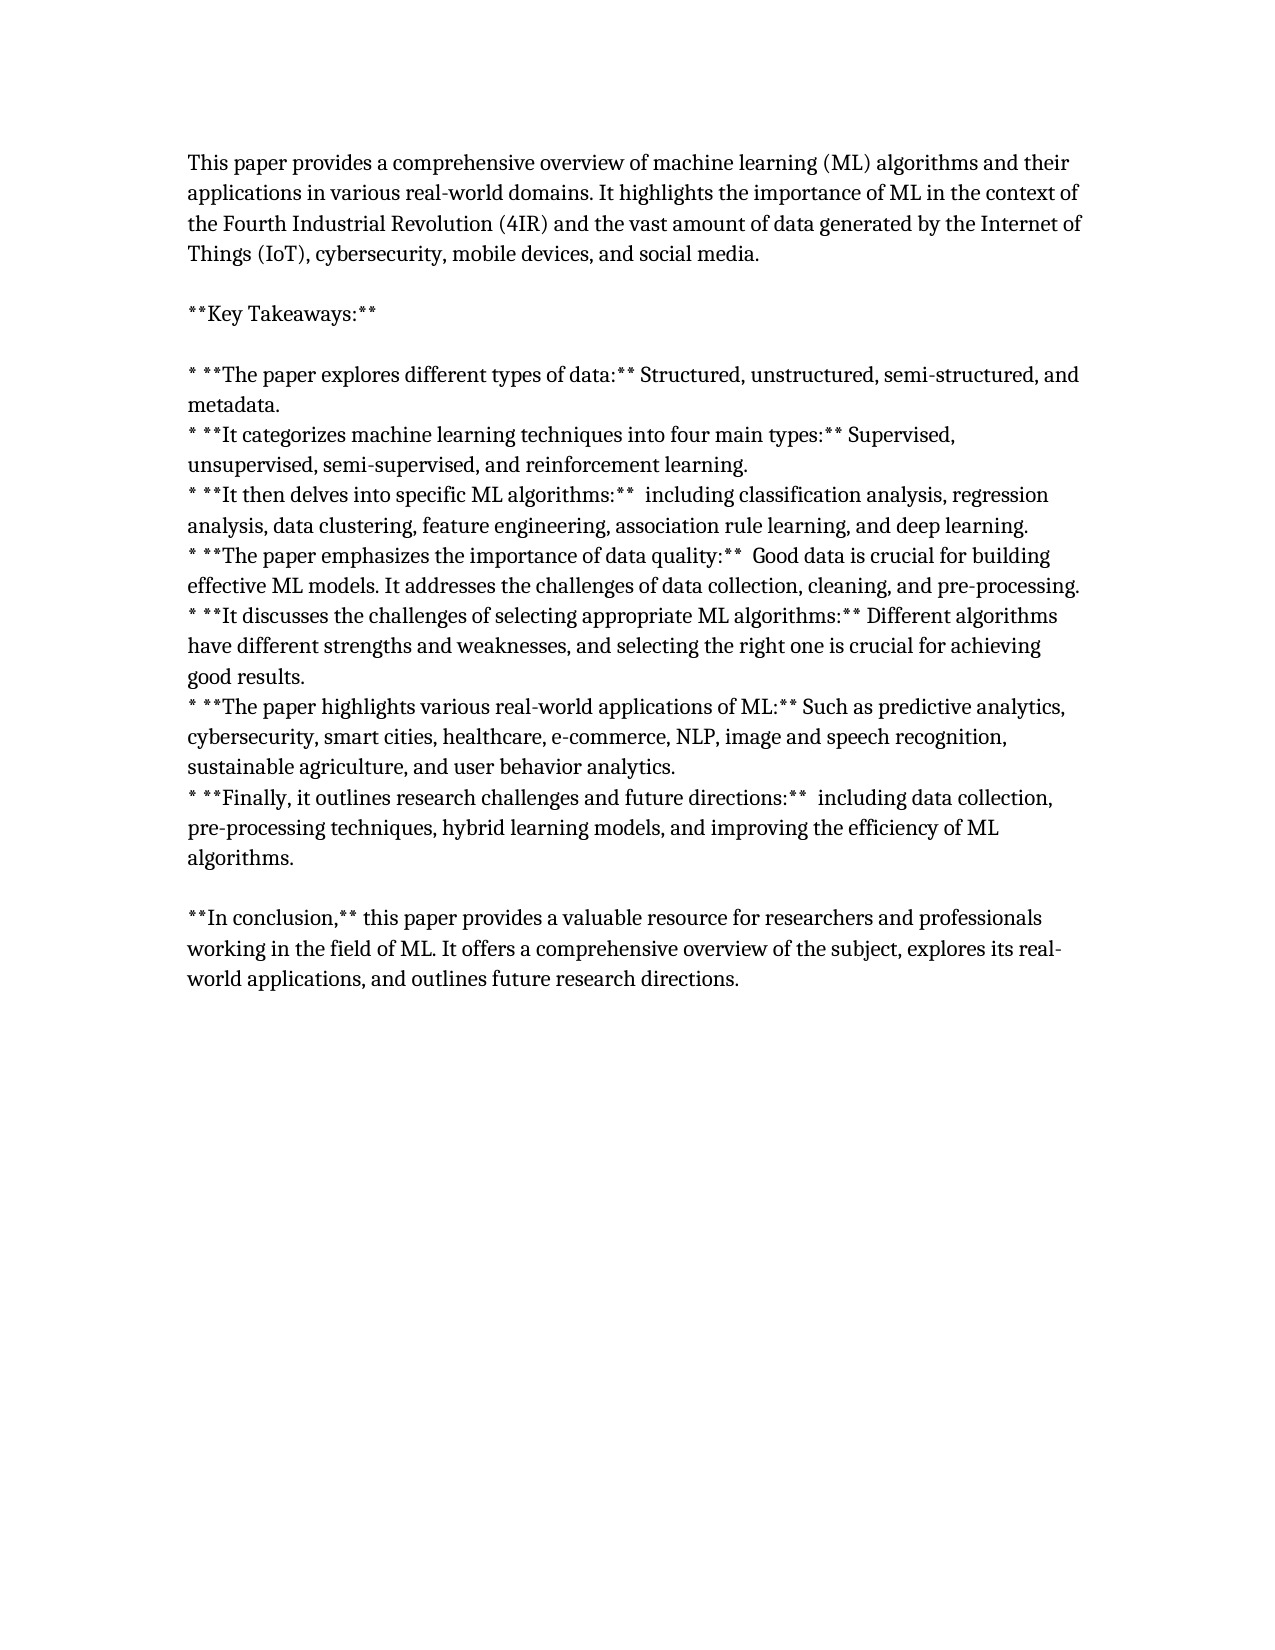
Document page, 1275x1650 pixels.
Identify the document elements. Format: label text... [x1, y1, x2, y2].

text This paper provides a comprehensive overview of machine learning (ML) algorithms and their applications in various real-world domains. It highlights the importance of ML in the context of the Fourth Industrial Revolution (4IR) and the vast amount of data generated by the Internet of Things (IoT), cybersecurity, mobile devices, and social media. **Key Takeaways:** * **The paper explores different types of data:** Structured, unstructured, semi-structured, and metadata. * **It categorizes machine learning techniques into four main types:** Supervised, unsupervised, semi-supervised, and reinforcement learning. * **It then delves into specific ML algorithms:** including classification analysis, regression analysis, data clustering, feature engineering, association rule learning, and deep learning. * **The paper emphasizes the importance of data quality:** Good data is crucial for building effective ML models. It addresses the challenges of data collection, cleaning, and pre-processing. * **It discusses the challenges of selecting appropriate ML algorithms:** Different algorithms have different strengths and weaknesses, and selecting the right one is crucial for achieving good results. * **The paper highlights various real-world applications of ML:** Such as predictive analytics, cybersecurity, smart cities, healthcare, e-commerce, NLP, image and speech recognition, sustainable agriculture, and user behavior analytics. * **Finally, it outlines research challenges and future directions:** including data collection, pre-processing techniques, hybrid learning models, and improving the efficiency of ML algorithms. **In conclusion,** this paper provides a valuable resource for researchers and professionals working in the field of ML. It offers a comprehensive overview of the subject, explores its real-world applications, and outlines future research directions. [187, 150, 1087, 1022]
